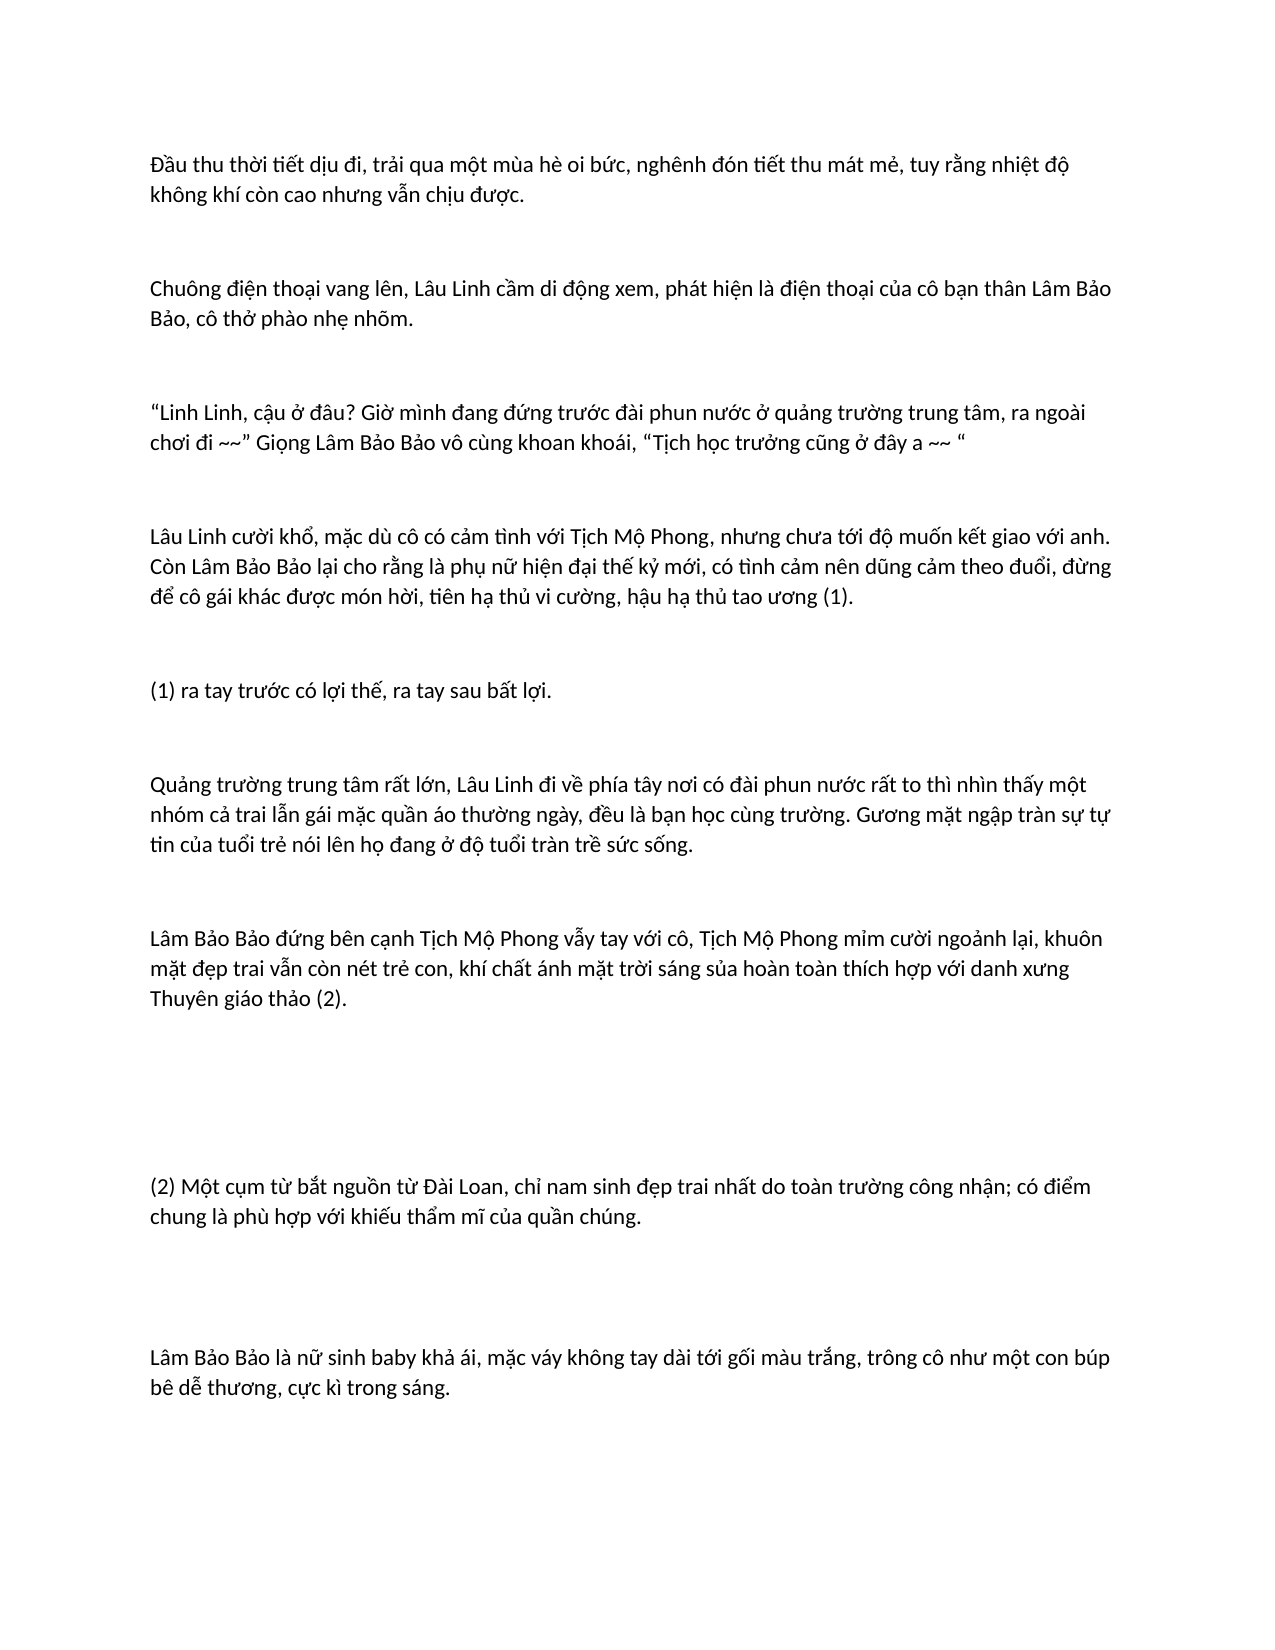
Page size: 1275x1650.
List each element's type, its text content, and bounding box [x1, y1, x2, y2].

text “Linh Linh, cậu ở đâu? Giờ mình đang đứng trước đài phun nước ở quảng trường trung tâm, ra ngoài chơi đi ~~” Giọng Lâm Bảo Bảo vô cùng khoan khoái, “Tịch học trưởng cũng ở đây a ~~ “ [150, 398, 1125, 456]
text Lâm Bảo Bảo đứng bên cạnh Tịch Mộ Phong vẫy tay với cô, Tịch Mộ Phong mỉm cười ngoảnh lại, khuôn mặt đẹp trai vẫn còn nét trẻ con, khí chất ánh mặt trời sáng sủa hoàn toàn thích hợp với danh xưng Thuyên giáo thảo (2). [150, 924, 1125, 1012]
text Đầu thu thời tiết dịu đi, trải qua một mùa hè oi bức, nghênh đón tiết thu mát mẻ, tuy rằng nhiệt độ không khí còn cao nhưng vẫn chịu được. [150, 150, 1125, 208]
text Chuông điện thoại vang lên, Lâu Linh cầm di động xem, phát hiện là điện thoại của cô bạn thân Lâm Bảo Bảo, cô thở phào nhẹ nhõm. [150, 274, 1125, 332]
text Lâu Linh cười khổ, mặc dù cô có cảm tình với Tịch Mộ Phong, nhưng chưa tới độ muốn kết giao với anh. Còn Lâm Bảo Bảo lại cho rằng là phụ nữ hiện đại thế kỷ mới, có tình cảm nên dũng cảm theo đuổi, đừng để cô gái khác được món hời, tiên hạ thủ vi cường, hậu hạ thủ tao ương (1). [150, 522, 1125, 610]
text (1) ra tay trước có lợi thế, ra tay sau bất lợi. [150, 676, 1125, 704]
text Quảng trường trung tâm rất lớn, Lâu Linh đi về phía tây nơi có đài phun nước rất to thì nhìn thấy một nhóm cả trai lẫn gái mặc quần áo thường ngày, đều là bạn học cùng trường. Gương mặt ngập tràn sự tự tin của tuổi trẻ nói lên họ đang ở độ tuổi tràn trề sức sống. [150, 770, 1125, 858]
text Lâm Bảo Bảo là nữ sinh baby khả ái, mặc váy không tay dài tới gối màu trắng, trông cô như một con búp bê dễ thương, cực kì trong sáng. [150, 1343, 1125, 1401]
text (2) Một cụm từ bắt nguồn từ Đài Loan, chỉ nam sinh đẹp trai nhất do toàn trường công nhận; có điểm chung là phù hợp với khiếu thẩm mĩ của quần chúng. [150, 1172, 1125, 1230]
